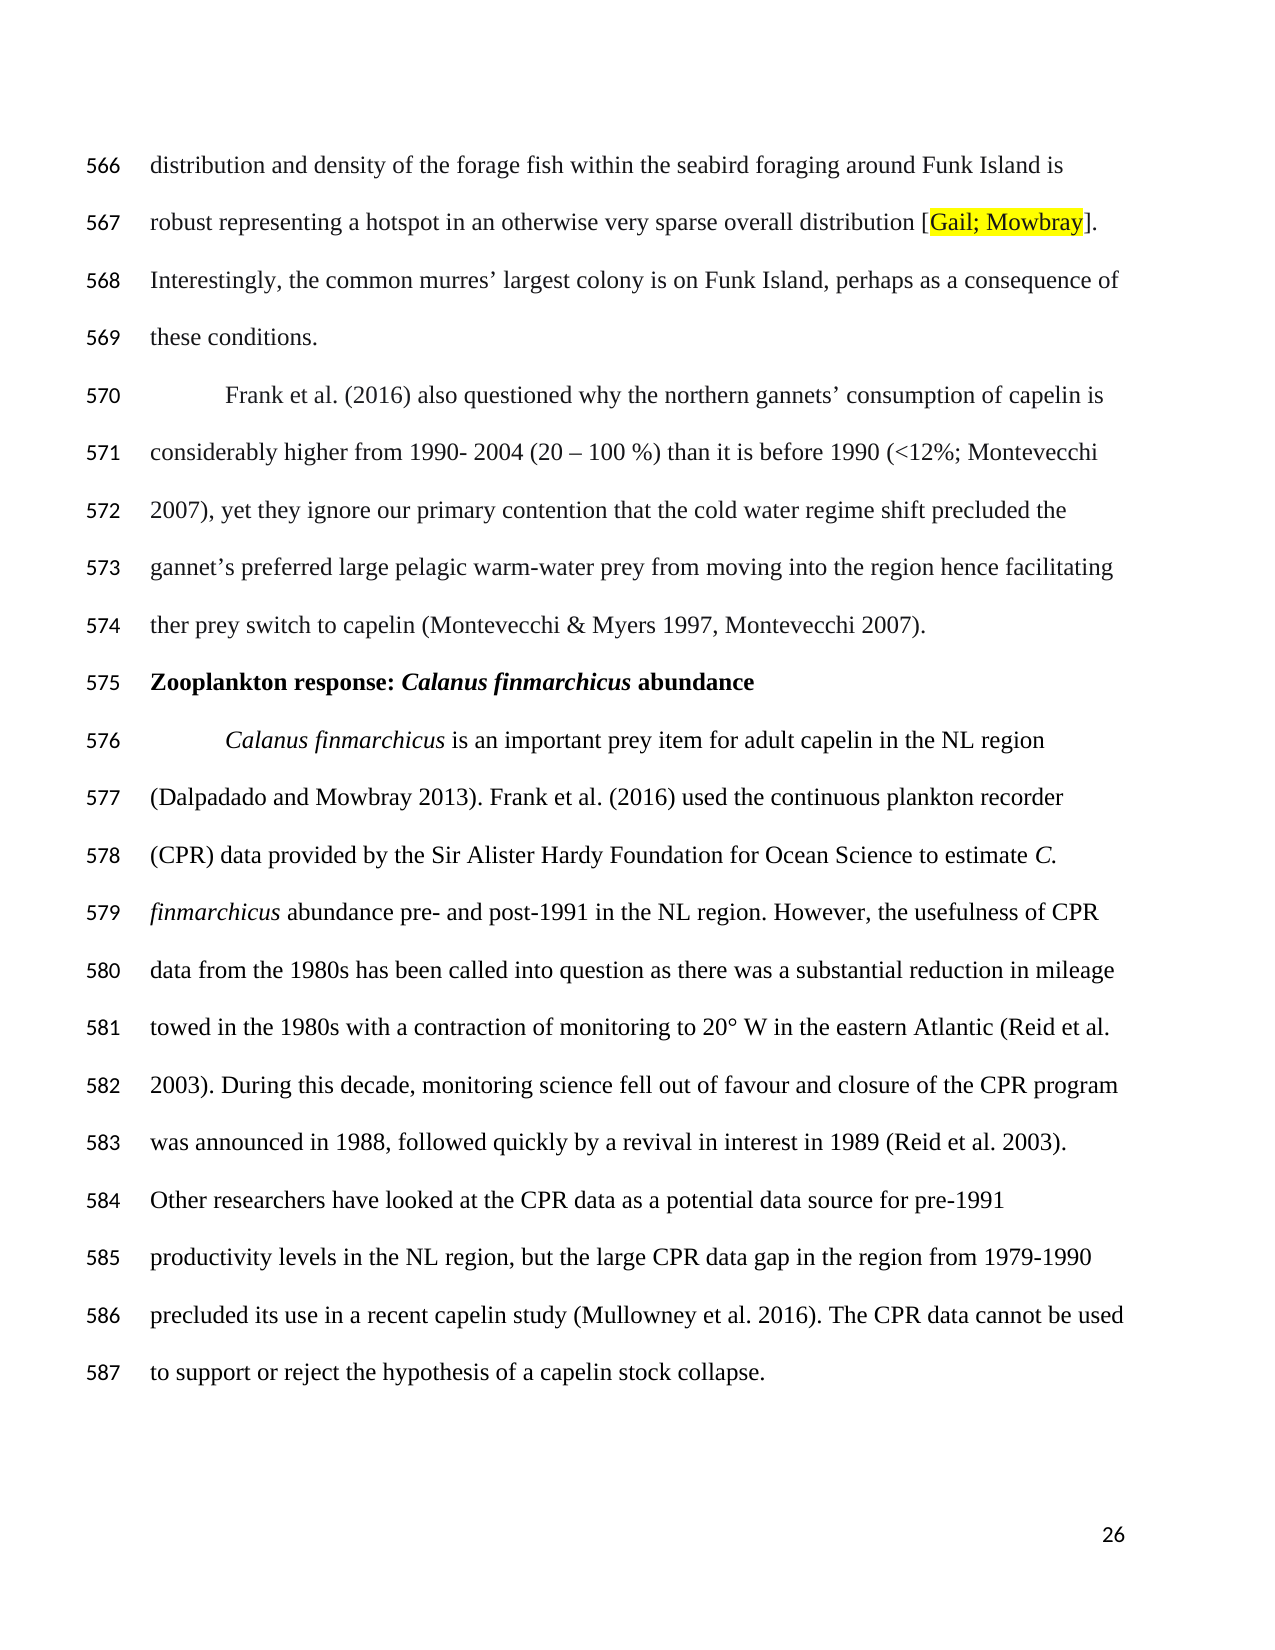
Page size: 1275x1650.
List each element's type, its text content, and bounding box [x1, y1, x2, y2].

subtitle Zooplankton response: Calanus finmarchicus abundance [150, 667, 1125, 696]
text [150, 150, 1125, 351]
text Frank et al. (2016) also questioned why the northern gannets’ consumption of capelin is considerably higher from 1990- 2004 (20 – 100 %) than it is before 1990 (<12%; Montevecchi 2007), yet they ignore our primary contention that the cold water regime shift precluded the gannet’s preferred large pelagic warm-water prey from moving into the region hence facilitating ther prey switch to capelin (Montevecchi & Myers 1997, Montevecchi 2007). [150, 380, 1125, 639]
text Calanus finmarchicus is an important prey item for adult capelin in the NL region (Dalpadado and Mowbray 2013). Frank et al. (2016) used the continuous plankton recorder (CPR) data provided by the Sir Alister Hardy Foundation for Ocean Science to estimate C. finmarchicus abundance pre- and post-1991 in the NL region. However, the usefulness of CPR data from the 1980s has been called into question as there was a substantial reduction in mileage towed in the 1980s with a contraction of monitoring to 20° W in the eastern Atlantic (Reid et al. 2003). During this decade, monitoring science fell out of favour and closure of the CPR program was announced in 1988, followed quickly by a revival in interest in 1989 (Reid et al. 2003). Other researchers have looked at the CPR data as a potential data source for pre-1991 productivity levels in the NL region, but the large CPR data gap in the region from 1979-1990 precluded its use in a recent capelin study (Mullowney et al. 2016). The CPR data cannot be used to support or reject the hypothesis of a capelin stock collapse. [150, 725, 1125, 1386]
